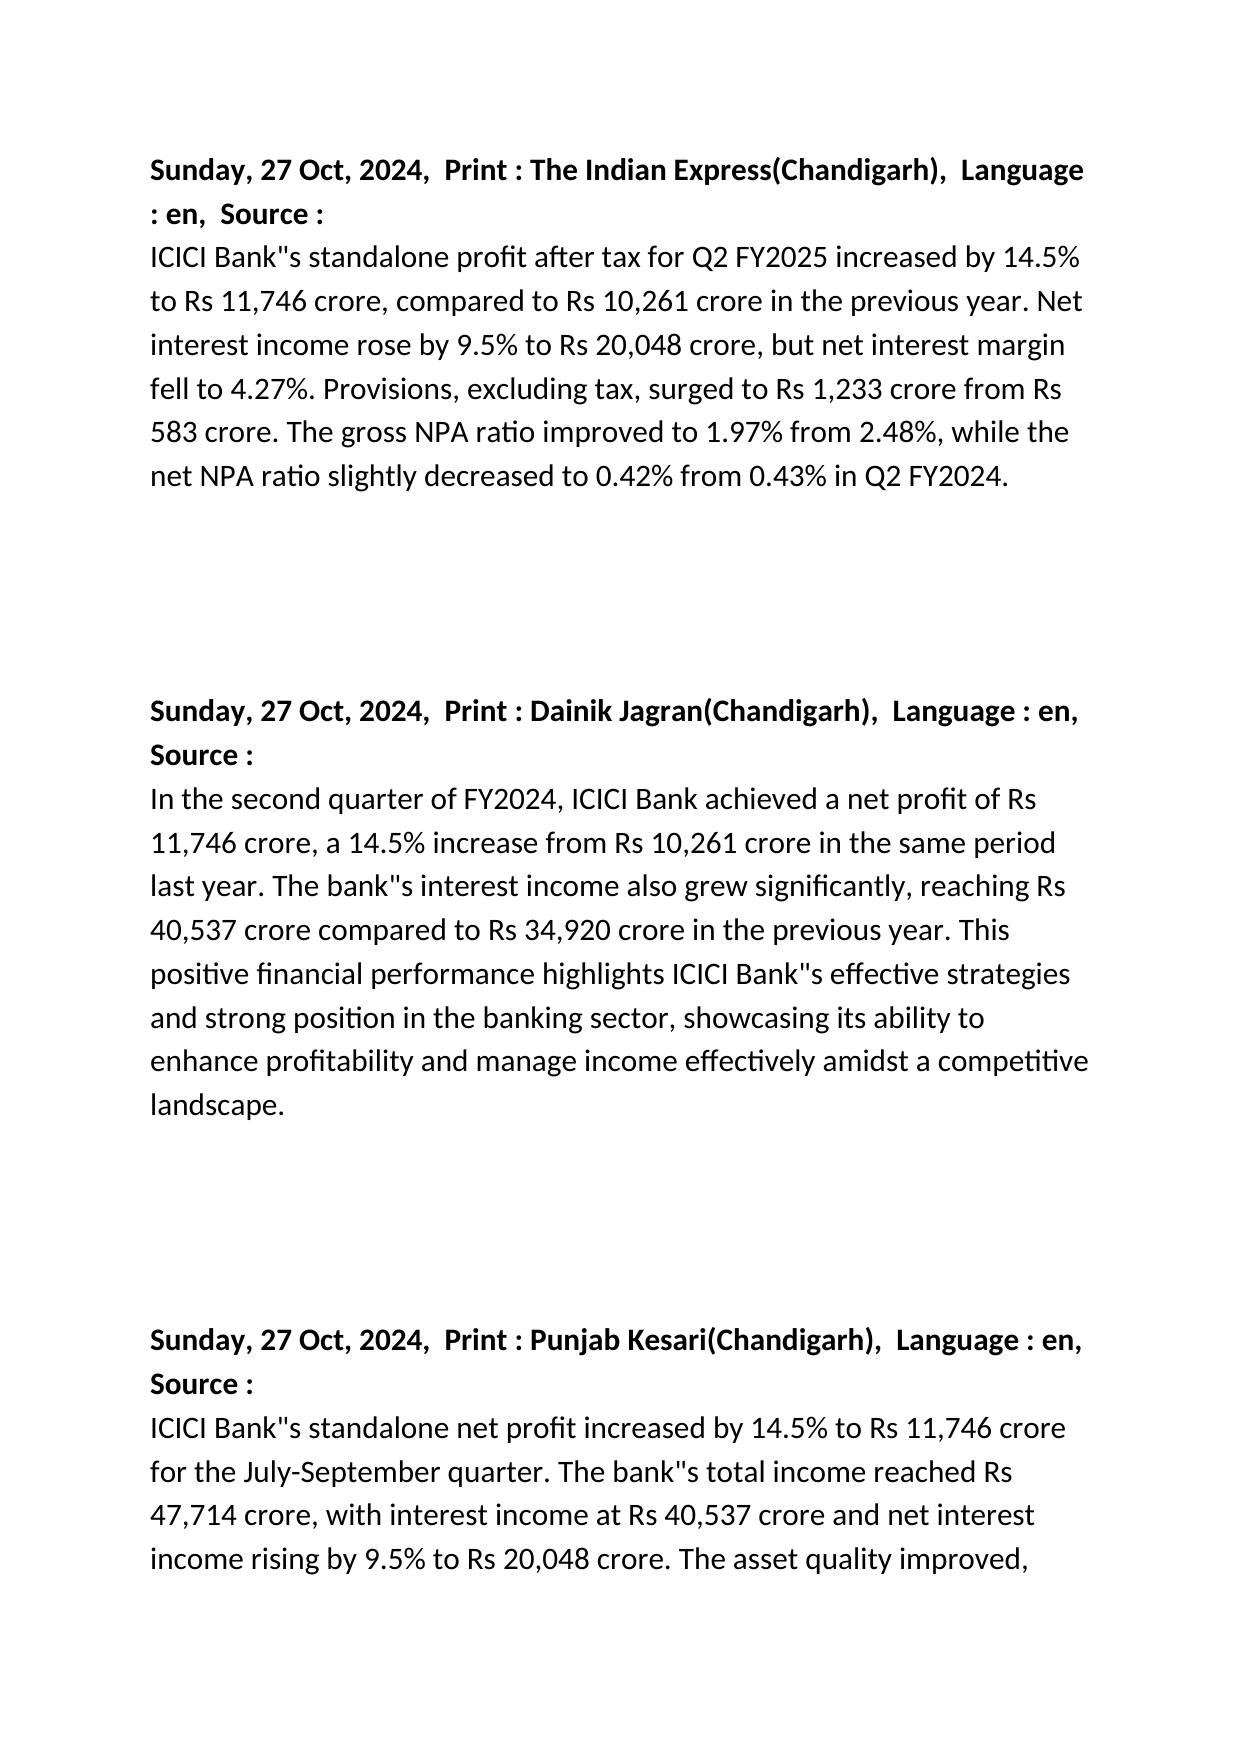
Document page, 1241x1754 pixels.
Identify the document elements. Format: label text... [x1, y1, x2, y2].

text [150, 1320, 1090, 1577]
text Sunday, 27 Oct, 2024, Print : Dainik Jagran(Chandigarh), Language : en, Source : In the second quarter of FY2024, ICICI Bank achieved a net profit of Rs 11,746 crore, a 14.5% increase from Rs 10,261 crore in the same period last year. The bank"s interest income also grew significantly, reaching Rs 40,537 crore compared to Rs 34,920 crore in the previous year. This positive financial performance highlights ICICI Bank"s effective strategies and strong position in the banking sector, showcasing its ability to enhance profitability and manage income effectively amidst a competitive landscape. [150, 691, 1090, 1123]
text Sunday, 27 Oct, 2024, Print : The Indian Express(Chandigarh), Language : en, Source : ICICI Bank"s standalone profit after tax for Q2 FY2025 increased by 14.5% to Rs 11,746 crore, compared to Rs 10,261 crore in the previous year. Net interest income rose by 9.5% to Rs 20,048 crore, but net interest margin fell to 4.27%. Provisions, excluding tax, surged to Rs 1,233 crore from Rs 583 crore. The gross NPA ratio improved to 1.97% from 2.48%, while the net NPA ratio slightly decreased to 0.42% from 0.43% in Q2 FY2024. [150, 150, 1090, 494]
